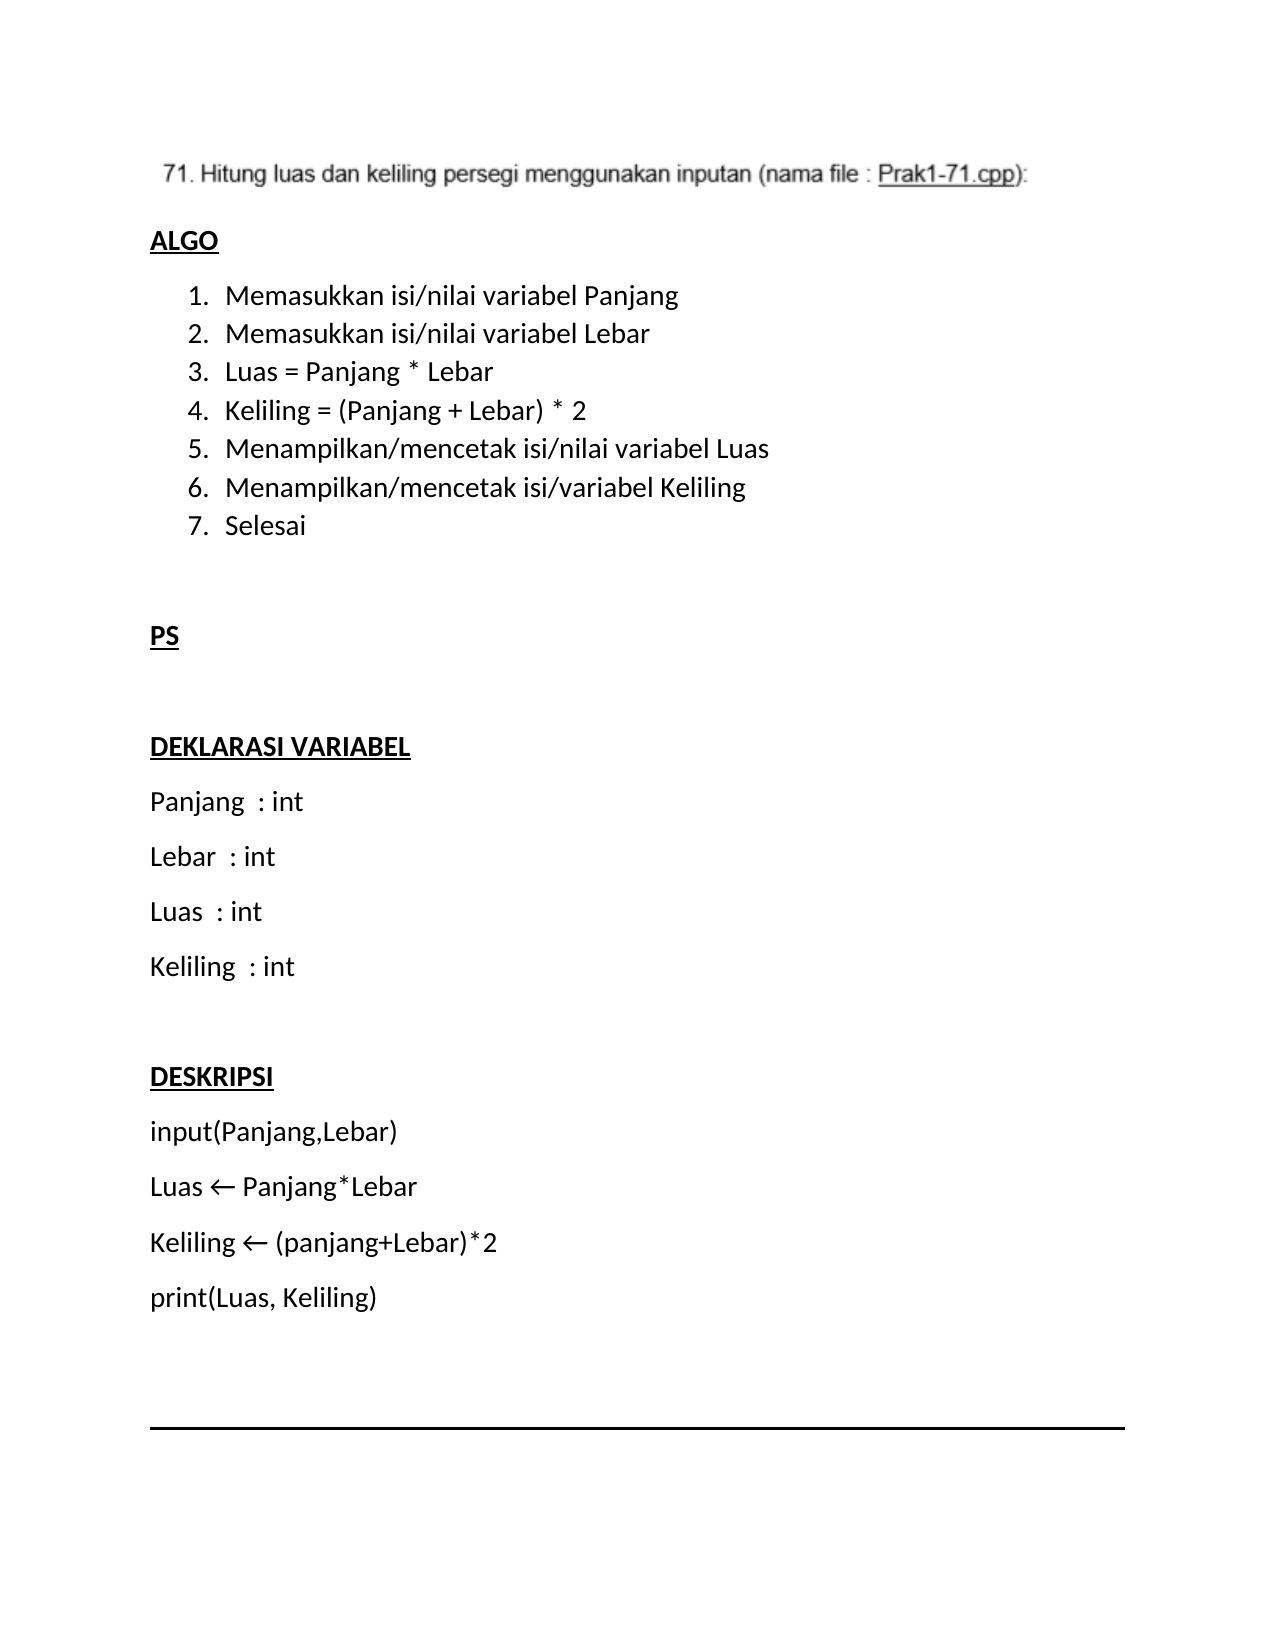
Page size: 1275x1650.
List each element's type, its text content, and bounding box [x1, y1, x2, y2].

list Menampilkan/mencetak isi/variabel Keliling [187, 469, 1125, 504]
list Luas = Panjang * Lebar [187, 353, 1125, 389]
list Keliling = (Panjang + Lebar) * 2 [187, 392, 1125, 428]
text Keliling : int [150, 948, 1125, 984]
text print(Luas, Keliling) [150, 1279, 1125, 1314]
text Luas : int [150, 893, 1125, 929]
text ALGO [150, 222, 1125, 257]
text Lebar : int [150, 838, 1125, 873]
text DESKRIPSI [150, 1058, 1125, 1094]
picture [161, 150, 1038, 211]
text Luas ← Panjang*Lebar [150, 1168, 1125, 1204]
text DEKLARASI VARIABEL [150, 728, 1125, 763]
text Keliling ← (panjang+Lebar)*2 [150, 1224, 1125, 1259]
text Panjang : int [150, 783, 1125, 818]
text input(Panjang,Lebar) [150, 1113, 1125, 1149]
list Memasukkan isi/nilai variabel Lebar [187, 315, 1125, 351]
list Memasukkan isi/nilai variabel Panjang [187, 277, 1125, 312]
text PS [150, 617, 1125, 653]
list Selesai [187, 507, 1125, 543]
list Menampilkan/mencetak isi/nilai variabel Luas [187, 430, 1125, 466]
